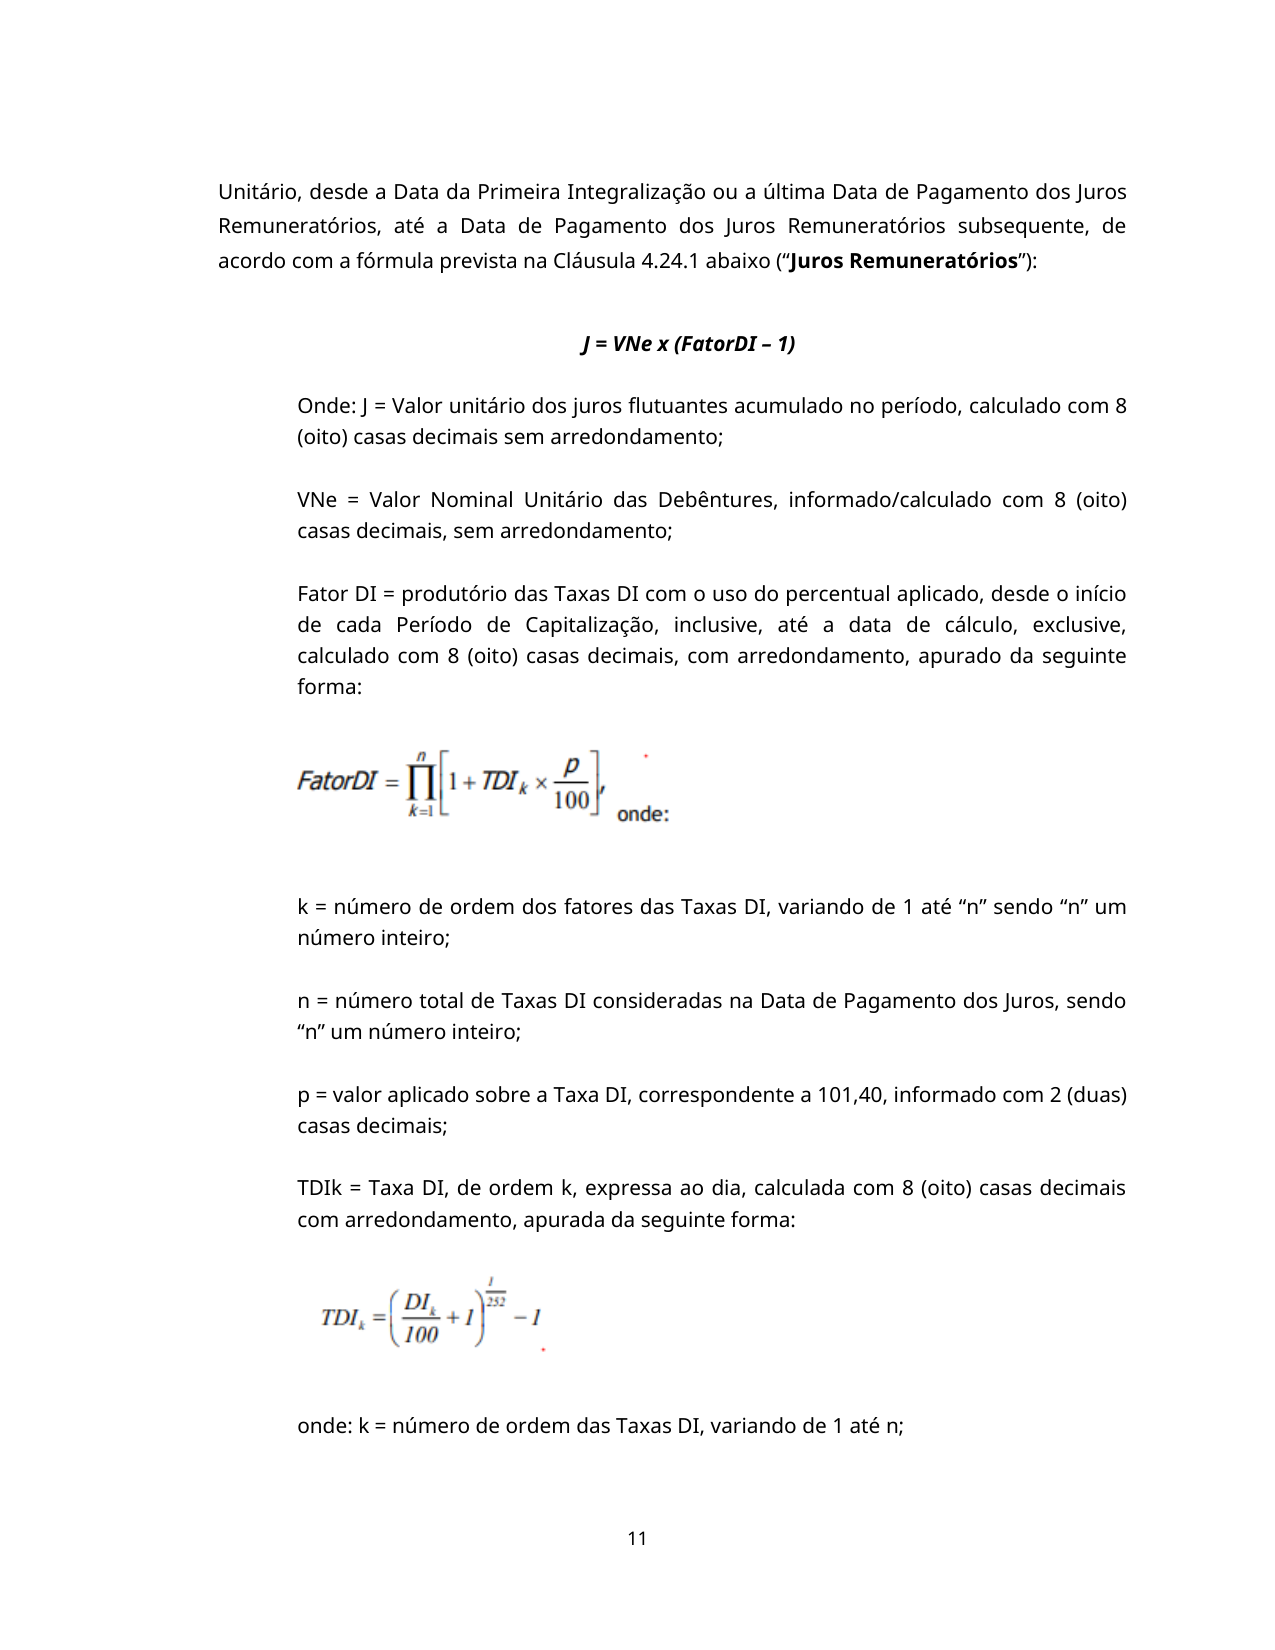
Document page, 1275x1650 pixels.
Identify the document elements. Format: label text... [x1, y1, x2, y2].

text TDIk = Taxa DI, de ordem k, expressa ao dia, calculada com 8 (oito) casas decimais com arredondamento, apurada da seguinte forma: [297, 1171, 1128, 1233]
text onde: k = número de ordem das Taxas DI, variando de 1 até n; [297, 1408, 1128, 1439]
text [147, 177, 1128, 274]
text Fator DI = produtório das Taxas DI com o uso do percentual aplicado, desde o início de cada Período de Capitalização, inclusive, até a data de cálculo, exclusive, calculado com 8 (oito) casas decimais, com arredondamento, apurado da seguinte forma: [297, 576, 1128, 701]
text k = número de ordem dos fatores das Taxas DI, variando de 1 até “n” sendo “n” um número inteiro; [297, 889, 1128, 952]
text Onde: J = Valor unitário dos juros flutuantes acumulado no período, calculado com 8 (oito) casas decimais sem arredondamento; [297, 388, 1128, 451]
text p = valor aplicado sobre a Taxa DI, correspondente a 101,40, informado com 2 (duas) casas decimais; [297, 1077, 1128, 1139]
text VNe = Valor Nominal Unitário das Debêntures, informado/calculado com 8 (oito) casas decimais, sem arredondamento; [297, 482, 1128, 545]
text J = VNe x (FatorDI – 1) [250, 326, 1128, 357]
picture [298, 1258, 563, 1377]
picture [293, 730, 697, 859]
text n = número total de Taxas DI consideradas na Data de Pagamento dos Juros, sendo “n” um número inteiro; [297, 983, 1128, 1046]
